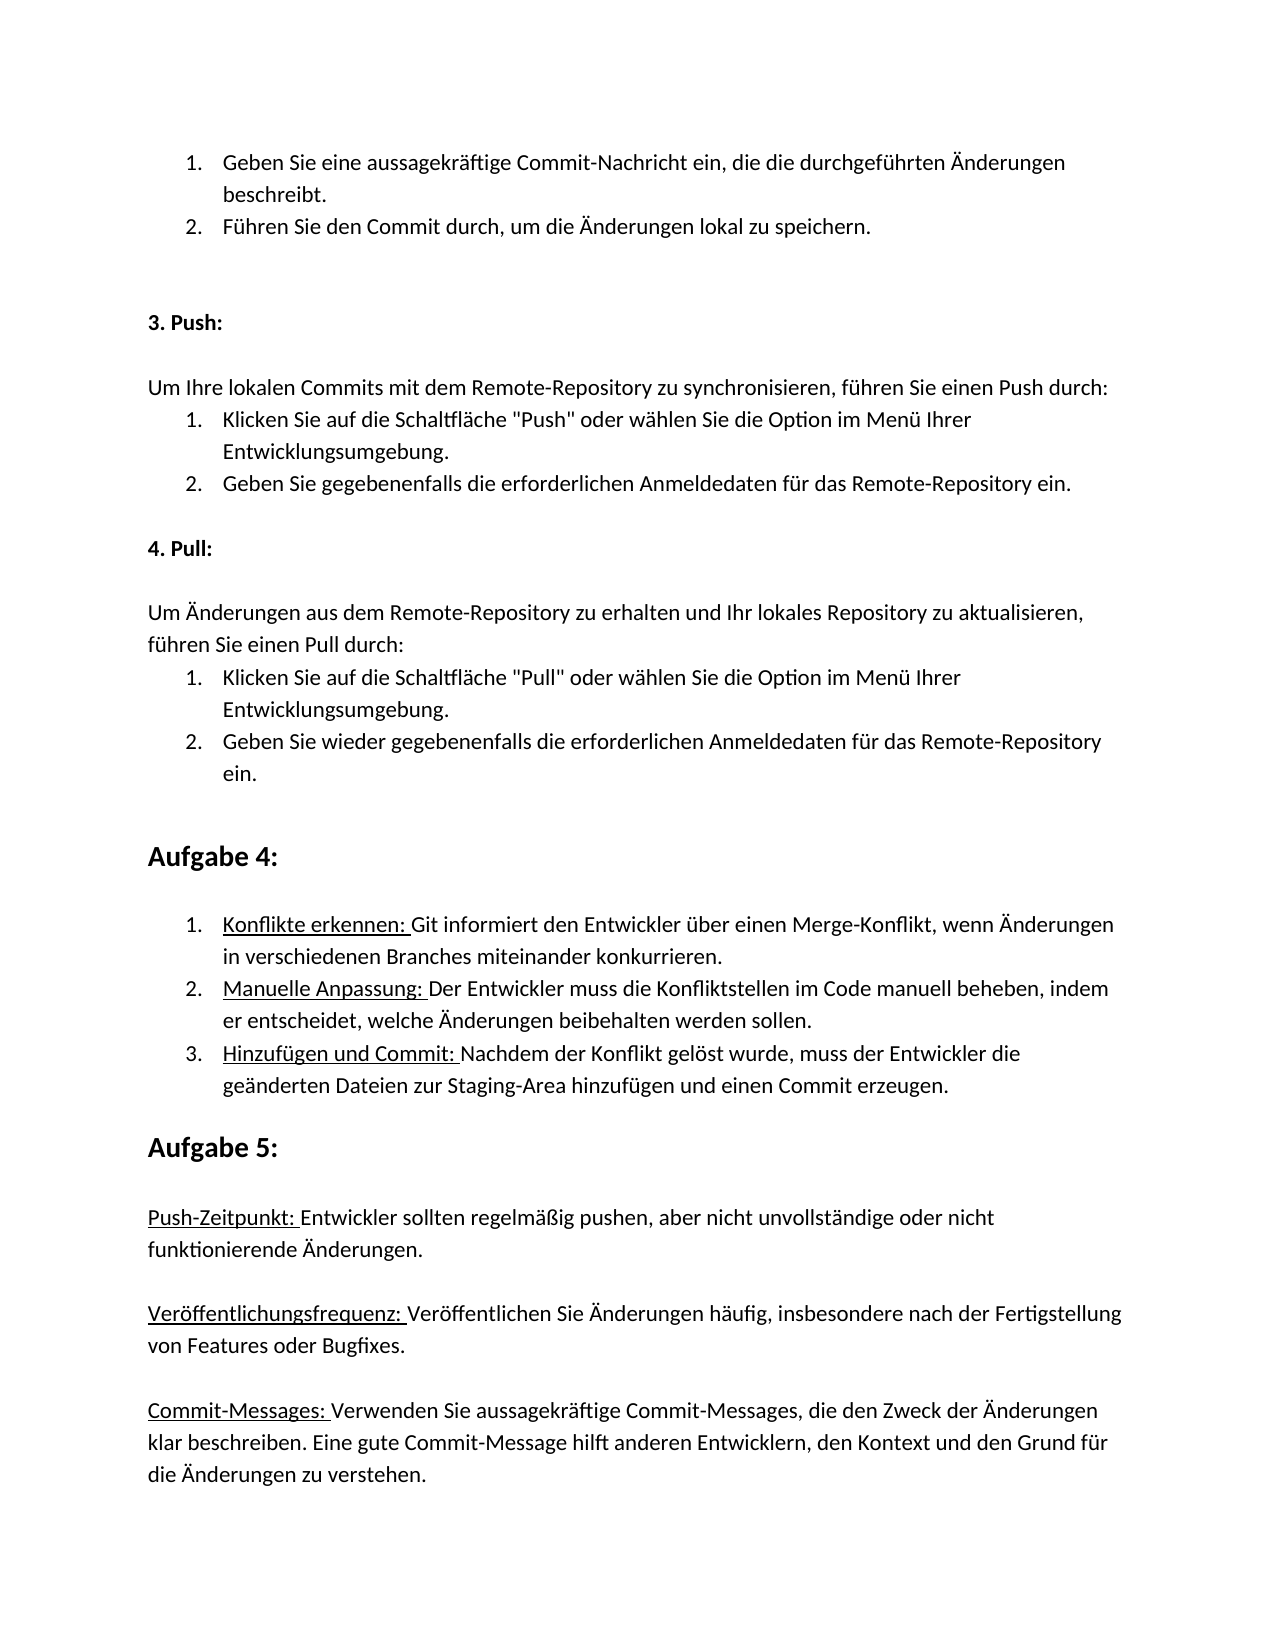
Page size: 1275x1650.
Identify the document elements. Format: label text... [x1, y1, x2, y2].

text Um Ihre lokalen Commits mit dem Remote-Repository zu synchronisieren, führen Sie einen Push durch: [148, 373, 1127, 401]
text Commit-Messages: Verwenden Sie aussagekräftige Commit-Messages, die den Zweck der Änderungen klar beschreiben. Eine gute Commit-Message hilft anderen Entwicklern, den Kontext und den Grund für die Änderungen zu verstehen. [148, 1396, 1127, 1488]
list Klicken Sie auf die Schaltfläche "Pull" oder wählen Sie die Option im Menü Ihrer Entwicklungsumgebung. [185, 663, 1127, 723]
list Manuelle Anpassung: Der Entwickler muss die Konfliktstellen im Code manuell beheben, indem er entscheidet, welche Änderungen beibehalten werden sollen. [185, 974, 1127, 1035]
text Aufgabe 5: [148, 1129, 1127, 1165]
list Geben Sie eine aussagekräftige Commit-Nachricht ein, die die durchgeführten Änderungen beschreibt. [185, 148, 1127, 208]
text Push-Zeitpunkt: Entwickler sollten regelmäßig pushen, aber nicht unvollständige oder nicht funktionierende Änderungen. [148, 1203, 1127, 1263]
list Konflikte erkennen: Git informiert den Entwickler über einen Merge-Konflikt, wenn Änderungen in verschiedenen Branches miteinander konkurrieren. [185, 910, 1127, 970]
text Veröffentlichungsfrequenz: Veröffentlichen Sie Änderungen häufig, insbesondere nach der Fertigstellung von Features oder Bugfixes. [148, 1299, 1127, 1359]
list Führen Sie den Commit durch, um die Änderungen lokal zu speichern. [185, 212, 1127, 240]
list Geben Sie wieder gegebenenfalls die erforderlichen Anmeldedaten für das Remote-Repository ein. [185, 727, 1127, 787]
text 3. Push: [148, 308, 1127, 337]
text Um Änderungen aus dem Remote-Repository zu erhalten und Ihr lokales Repository zu aktualisieren, führen Sie einen Pull durch: [148, 598, 1127, 658]
list Geben Sie gegebenenfalls die erforderlichen Anmeldedaten für das Remote-Repository ein. [185, 469, 1127, 497]
list Klicken Sie auf die Schaltfläche "Push" oder wählen Sie die Option im Menü Ihrer Entwicklungsumgebung. [185, 405, 1127, 465]
list Hinzufügen und Commit: Nachdem der Konflikt gelöst wurde, muss der Entwickler die geänderten Dateien zur Staging-Area hinzufügen und einen Commit erzeugen. [185, 1039, 1127, 1099]
text 4. Pull: [148, 534, 1127, 562]
text Aufgabe 4: [148, 838, 1127, 906]
